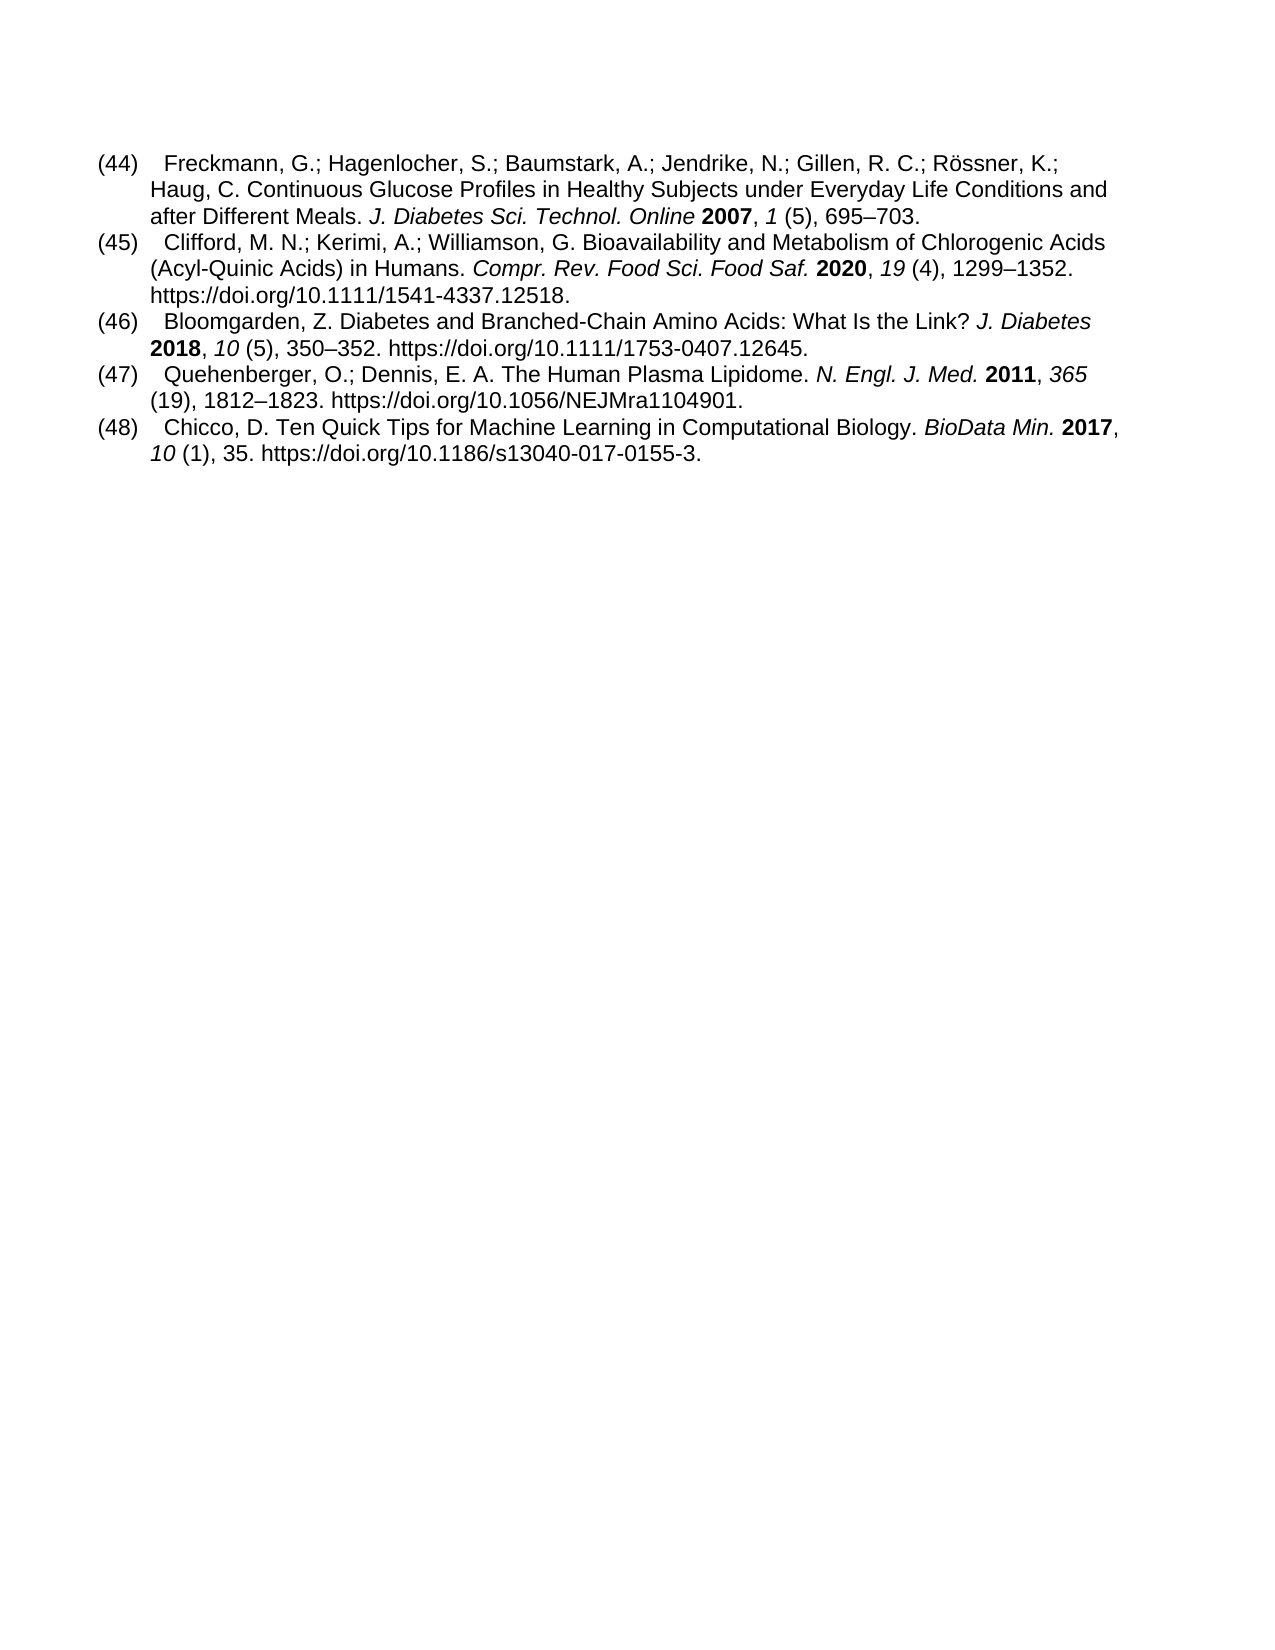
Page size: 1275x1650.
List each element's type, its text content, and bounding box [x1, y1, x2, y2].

text (48) Chicco, D. Ten Quick Tips for Machine Learning in Computational Biology. BioData Min. 2017, 10 (1), 35. https://doi.org/10.1186/s13040-017-0155-3. [97, 413, 1125, 466]
text (47) Quehenberger, O.; Dennis, E. A. The Human Plasma Lipidome. N. Engl. J. Med. 2011, 365 (19), 1812–1823. https://doi.org/10.1056/NEJMra1104901. [97, 361, 1125, 413]
text (44) Freckmann, G.; Hagenlocher, S.; Baumstark, A.; Jendrike, N.; Gillen, R. C.; Rössner, K.; Haug, C. Continuous Glucose Profiles in Healthy Subjects under Everyday Life Conditions and after Different Meals. J. Diabetes Sci. Technol. Online 2007, 1 (5), 695–703. [97, 150, 1125, 229]
text (45) Clifford, M. N.; Kerimi, A.; Williamson, G. Bioavailability and Metabolism of Chlorogenic Acids (Acyl-Quinic Acids) in Humans. Compr. Rev. Food Sci. Food Saf. 2020, 19 (4), 1299–1352. https://doi.org/10.1111/1541-4337.12518. [97, 229, 1125, 308]
text (46) Bloomgarden, Z. Diabetes and Branched-Chain Amino Acids: What Is the Link? J. Diabetes 2018, 10 (5), 350–352. https://doi.org/10.1111/1753-0407.12645. [97, 308, 1125, 361]
